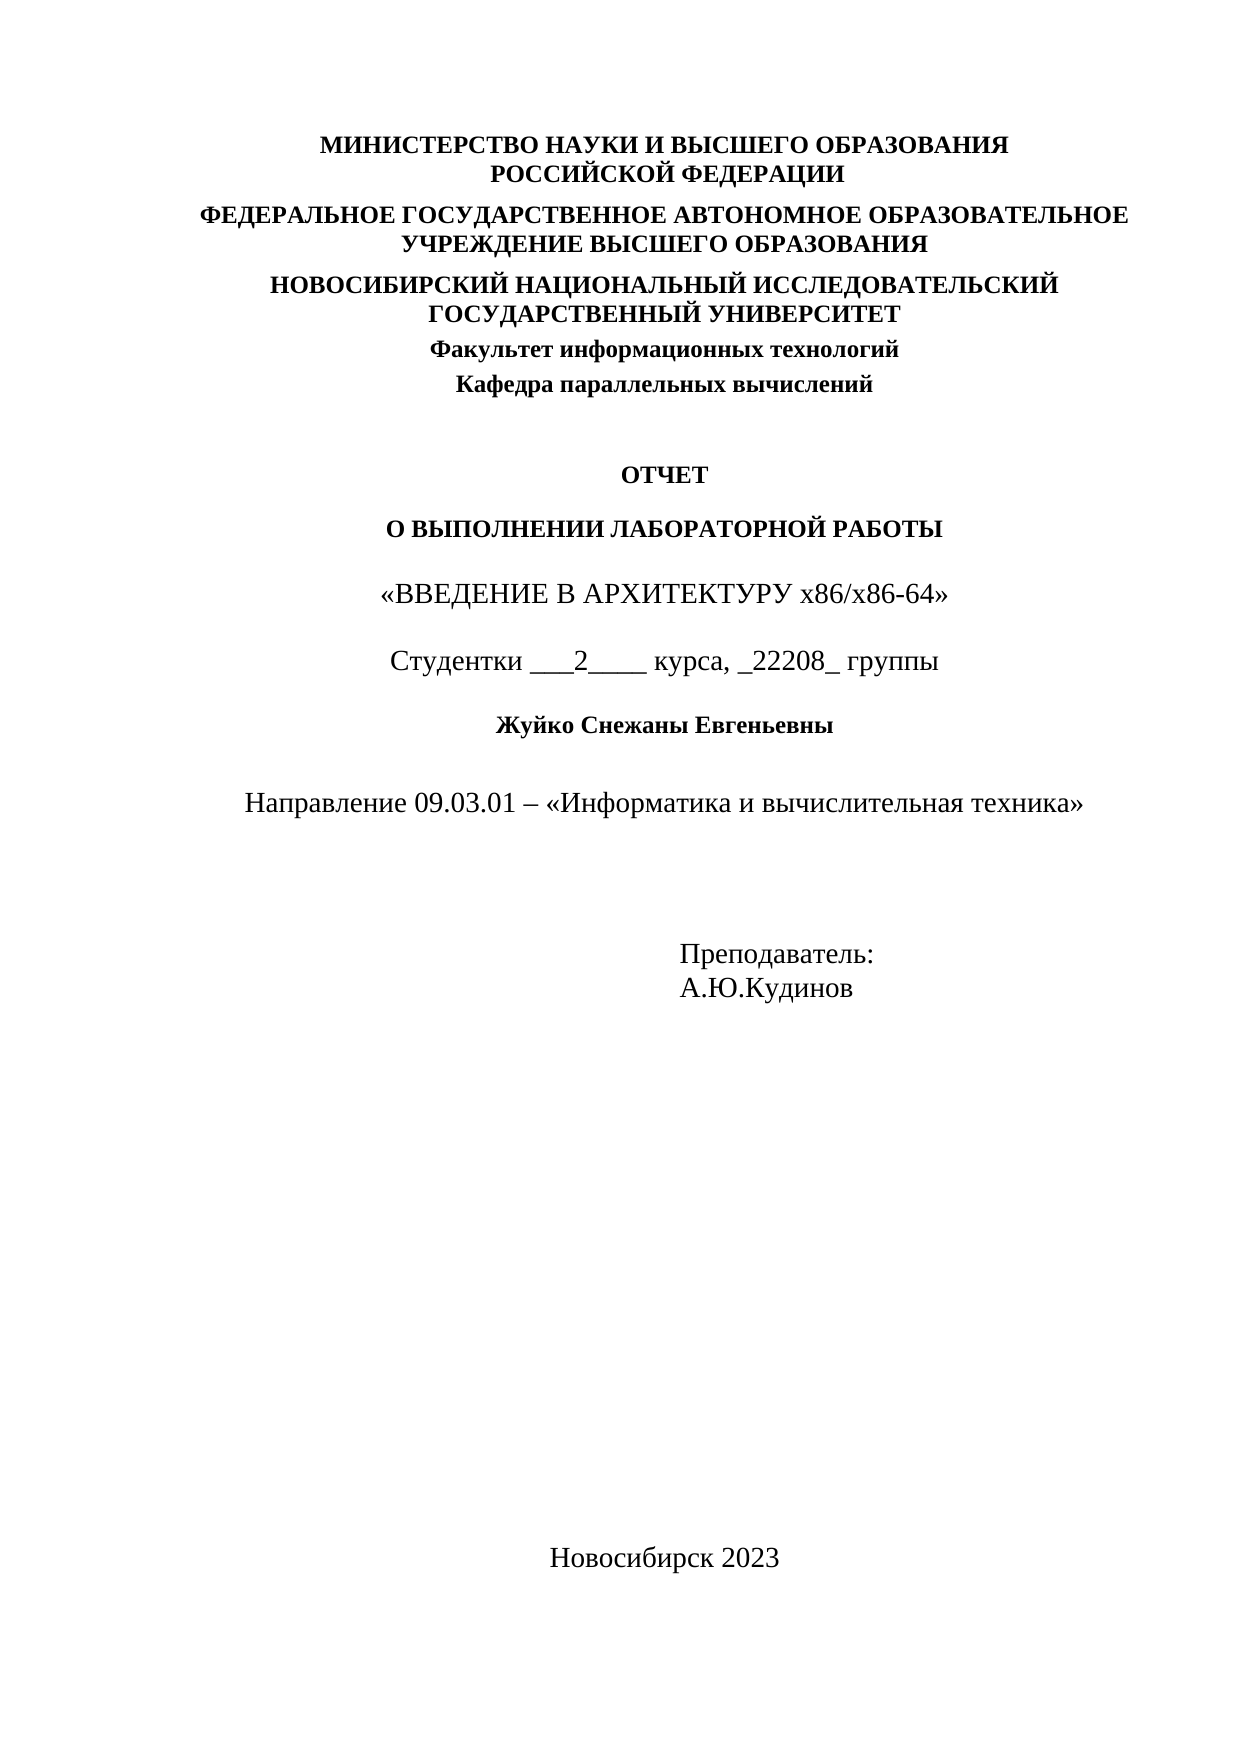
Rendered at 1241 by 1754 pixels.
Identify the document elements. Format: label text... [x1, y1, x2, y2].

text Преподаватель: [620, 936, 1152, 970]
subtitle НОВОСИБИРСКИЙ НАЦИОНАЛЬНЫЙ ИССЛЕДОВАТЕЛЬСКИЙ ГОСУДАРСТВЕННЫЙ УНИВЕРСИТЕТ [177, 271, 1152, 328]
subtitle МИНИСТЕРСТВО НАУКИ И ВЫСШЕГО ОБРАЗОВАНИЯ РОССИЙСКОЙ ФЕДЕРАЦИИ [177, 131, 1152, 188]
text А.Ю.Кудинов [620, 970, 1152, 1003]
text Направление 09.03.01 – «Информатика и вычислительная техника» [177, 785, 1152, 819]
text Кафедра параллельных вычислений [177, 369, 1152, 398]
text «ВВЕДЕНИЕ В АРХИТЕКТУРУ x86/x86-64» [177, 576, 1152, 610]
text Новосибирск 2023 [177, 1540, 1152, 1574]
subtitle Факультет информационных технологий [177, 334, 1152, 363]
subtitle ФЕДЕРАЛЬНОЕ ГОСУДАРСТВЕННОЕ АВТОНОМНОЕ ОБРАЗОВАТЕЛЬНОЕ УЧРЕЖДЕНИЕ ВЫСШЕГО ОБРАЗОВАНИЯ [177, 201, 1152, 258]
text Студентки ___2____ курса, _22208_ группы [177, 643, 1152, 677]
subtitle О ВЫПОЛНЕНИИ ЛАБОРАТОРНОЙ РАБОТЫ [177, 514, 1152, 543]
text Жуйко Снежаны Евгеньевны [177, 711, 1152, 739]
subtitle ОТЧЕТ [177, 460, 1152, 489]
